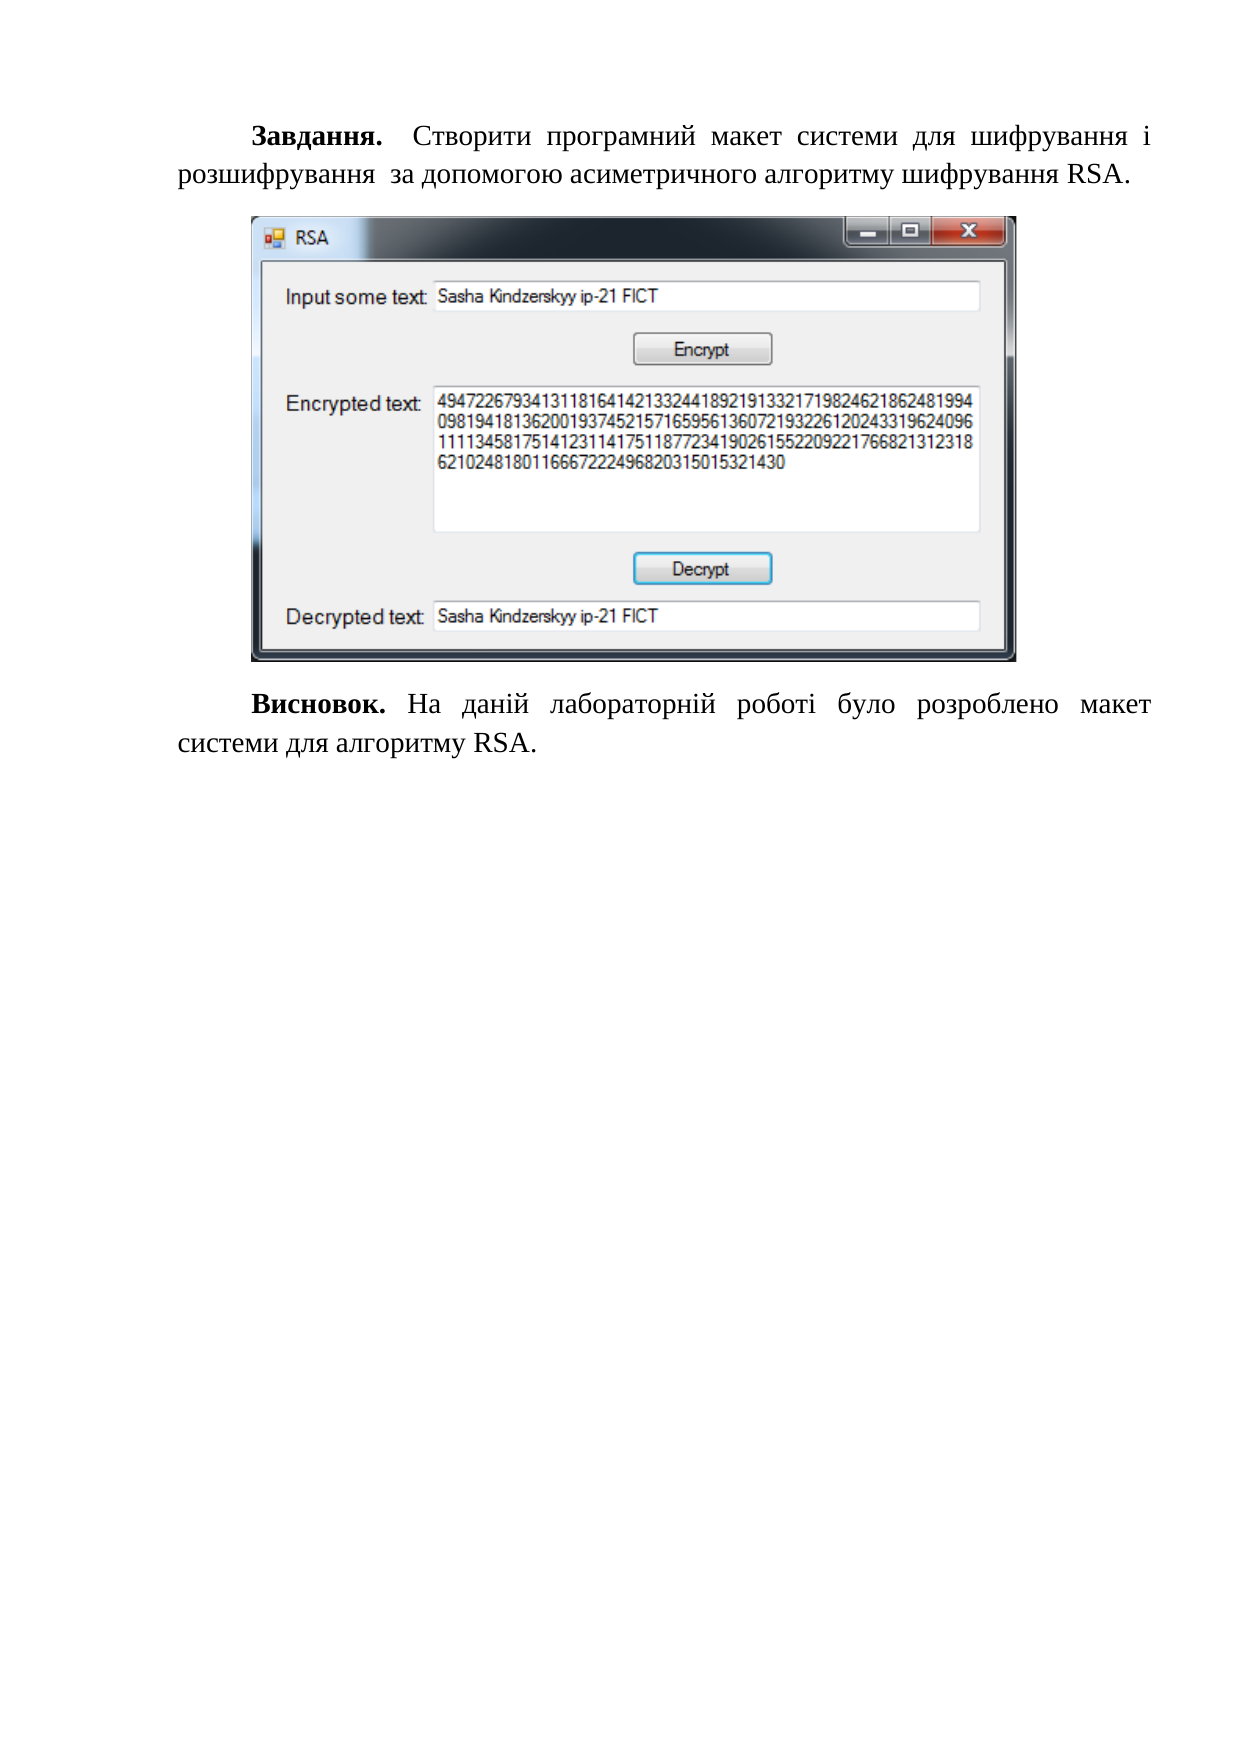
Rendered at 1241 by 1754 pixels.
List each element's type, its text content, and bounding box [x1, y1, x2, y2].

text Завдання. Створити програмний макет системи для шифрування і розшифрування за допомогою асиметричного алгоритму шифрування RSA. [177, 118, 1152, 190]
text Висновок. На даній лабораторній роботі було розроблено макет системи для алгоритму RSA. [177, 686, 1152, 758]
picture [251, 216, 1017, 662]
